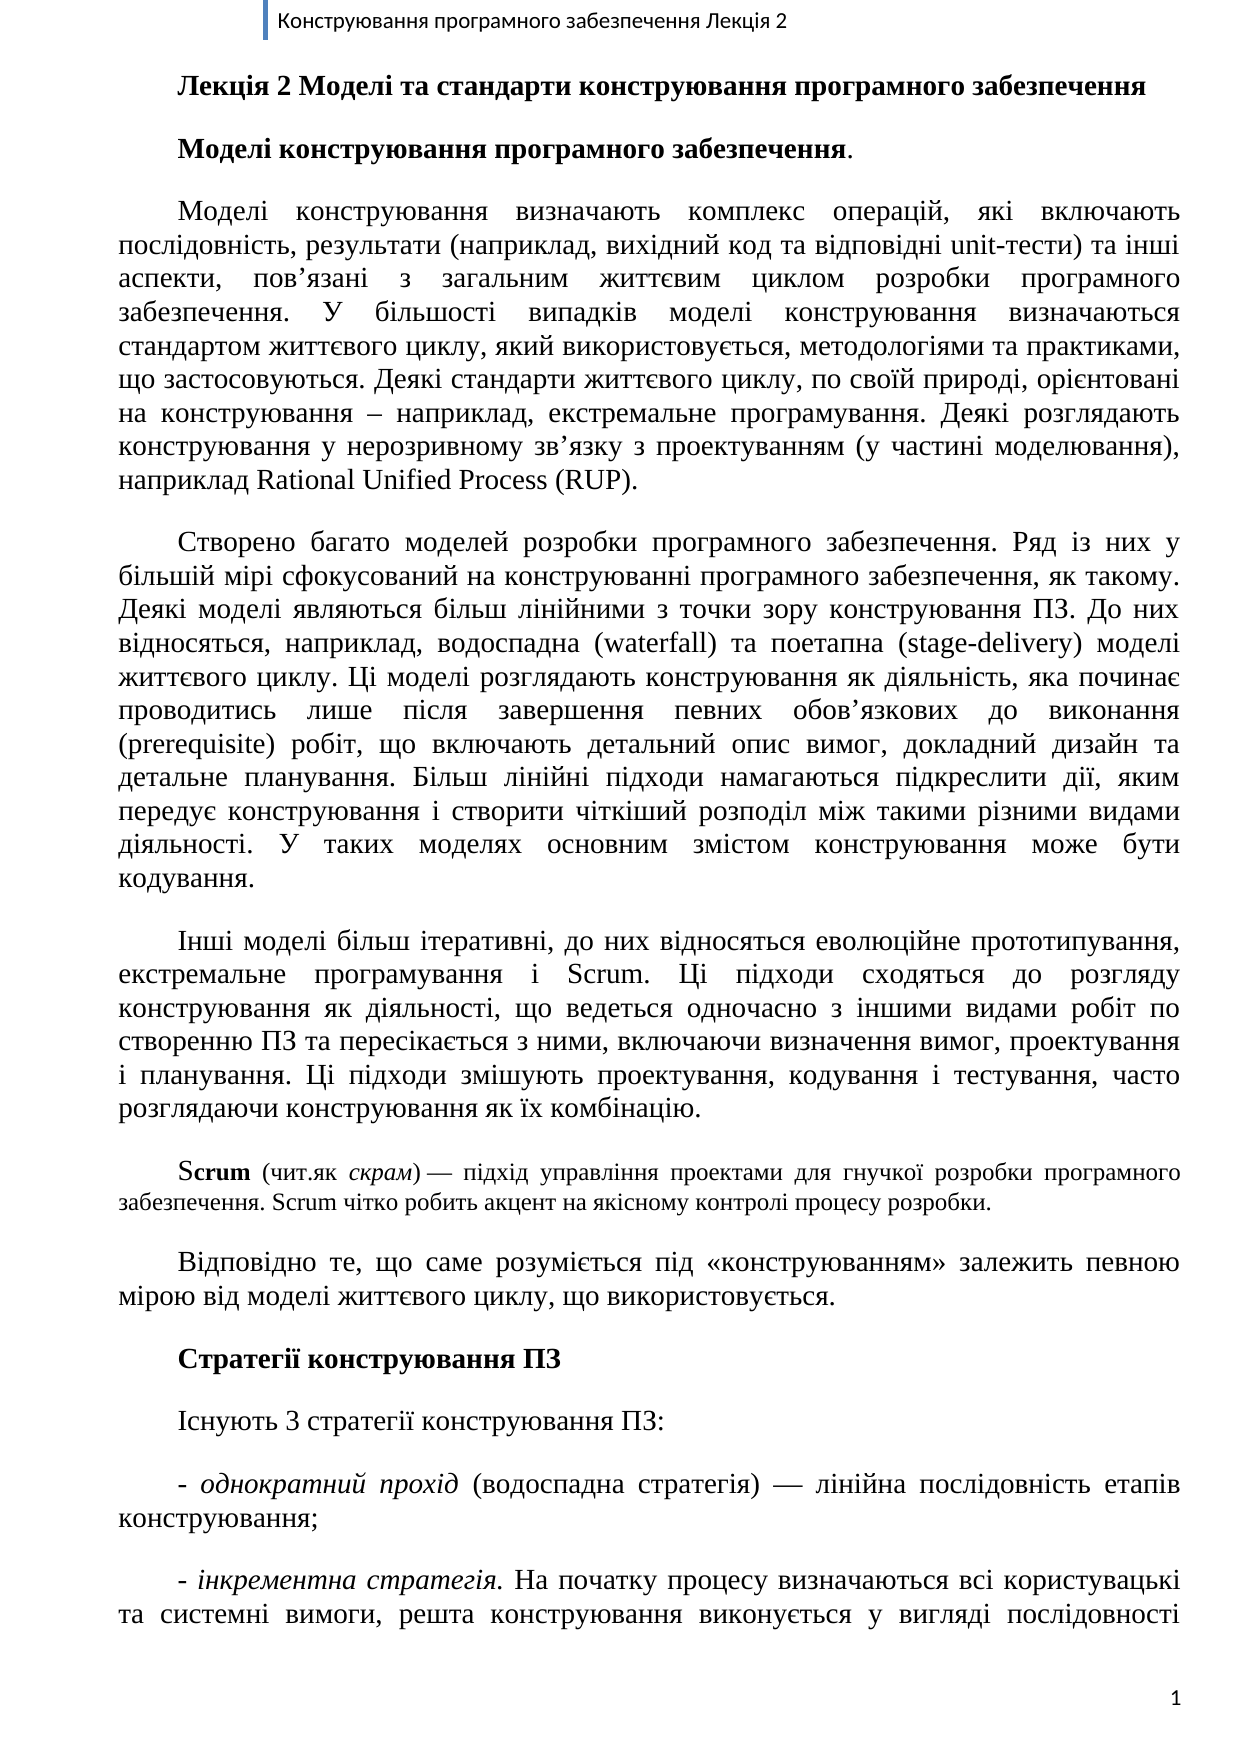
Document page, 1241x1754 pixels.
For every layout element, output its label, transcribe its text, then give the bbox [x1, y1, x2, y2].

text Відповідно те, що саме розуміється під «конструюванням» залежить певною мірою від моделі життєвого циклу, що використовується. [118, 1244, 1181, 1312]
text Моделі конструювання програмного забезпечення. [118, 131, 1181, 164]
text Створено багато моделей розробки програмного забезпечення. Ряд із них у більшій мірі сфокусований на конструюванні програмного забезпечення, як такому. Деякі моделі являються більш лінійними з точки зору конструювання ПЗ. До них відносяться, наприклад, водоспадна (waterfall) та поетапна (stage-delivery) моделі життєвого циклу. Ці моделі розглядають конструювання як діяльність, яка починає проводитись лише після завершення певних обов’язкових до виконання (prerequisite) робіт, що включають детальний опис вимог, докладний дизайн та детальне планування. Більш лінійні підходи намагаються підкреслити дії, яким передує конструювання і створити чіткіший розподіл між такими різними видами діяльності. У таких моделях основним змістом конструювання може бути кодування. [118, 524, 1181, 893]
text Існують 3 стратегії конструювання ПЗ: [118, 1403, 1181, 1437]
text Інші моделі більш ітеративні, до них відносяться еволюційне прототипування, екстремальне програмування і Scrum. Ці підходи сходяться до розгляду конструювання як діяльності, що ведеться одночасно з іншими видами робіт по створенню ПЗ та пересікається з ними, включаючи визначення вимог, проектування і планування. Ці підходи змішують проектування, кодування і тестування, часто розглядаючи конструювання як їх комбінацію. [118, 923, 1181, 1124]
text Стратегії конструювання ПЗ [118, 1341, 1181, 1374]
text Моделі конструювання визначають комплекс операцій, які включають послідовність, результати (наприклад, вихідний код та відповідні unit-тести) та інші аспекти, пов’язані з загальним життєвим циклом розробки програмного забезпечення. У більшості випадків моделі конструювання визначаються стандартом життєвого циклу, який використовується, методологіями та практиками, що застосовуються. Деякі стандарти життєвого циклу, по своїй природі, орієнтовані на конструювання – наприклад, екстремальне програмування. Деякі розглядають конструювання у нерозривному зв’язку з проектуванням (у частині моделювання), наприклад Rational Unified Process (RUP). [118, 193, 1181, 495]
text Лекція 2 Моделі та стандарти конструювання програмного забезпечення [118, 68, 1181, 102]
text - однократний прохід (водоспадна стратегія) — лінійна послідовність етапів конструювання; [118, 1466, 1181, 1533]
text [118, 1562, 1181, 1629]
text Scrum (чит.як скрам) — підхід управління проектами для гнучкої розробки програмного забезпечення. Scrum чітко робить акцент на якісному контролі процесу розробки. [118, 1153, 1181, 1215]
